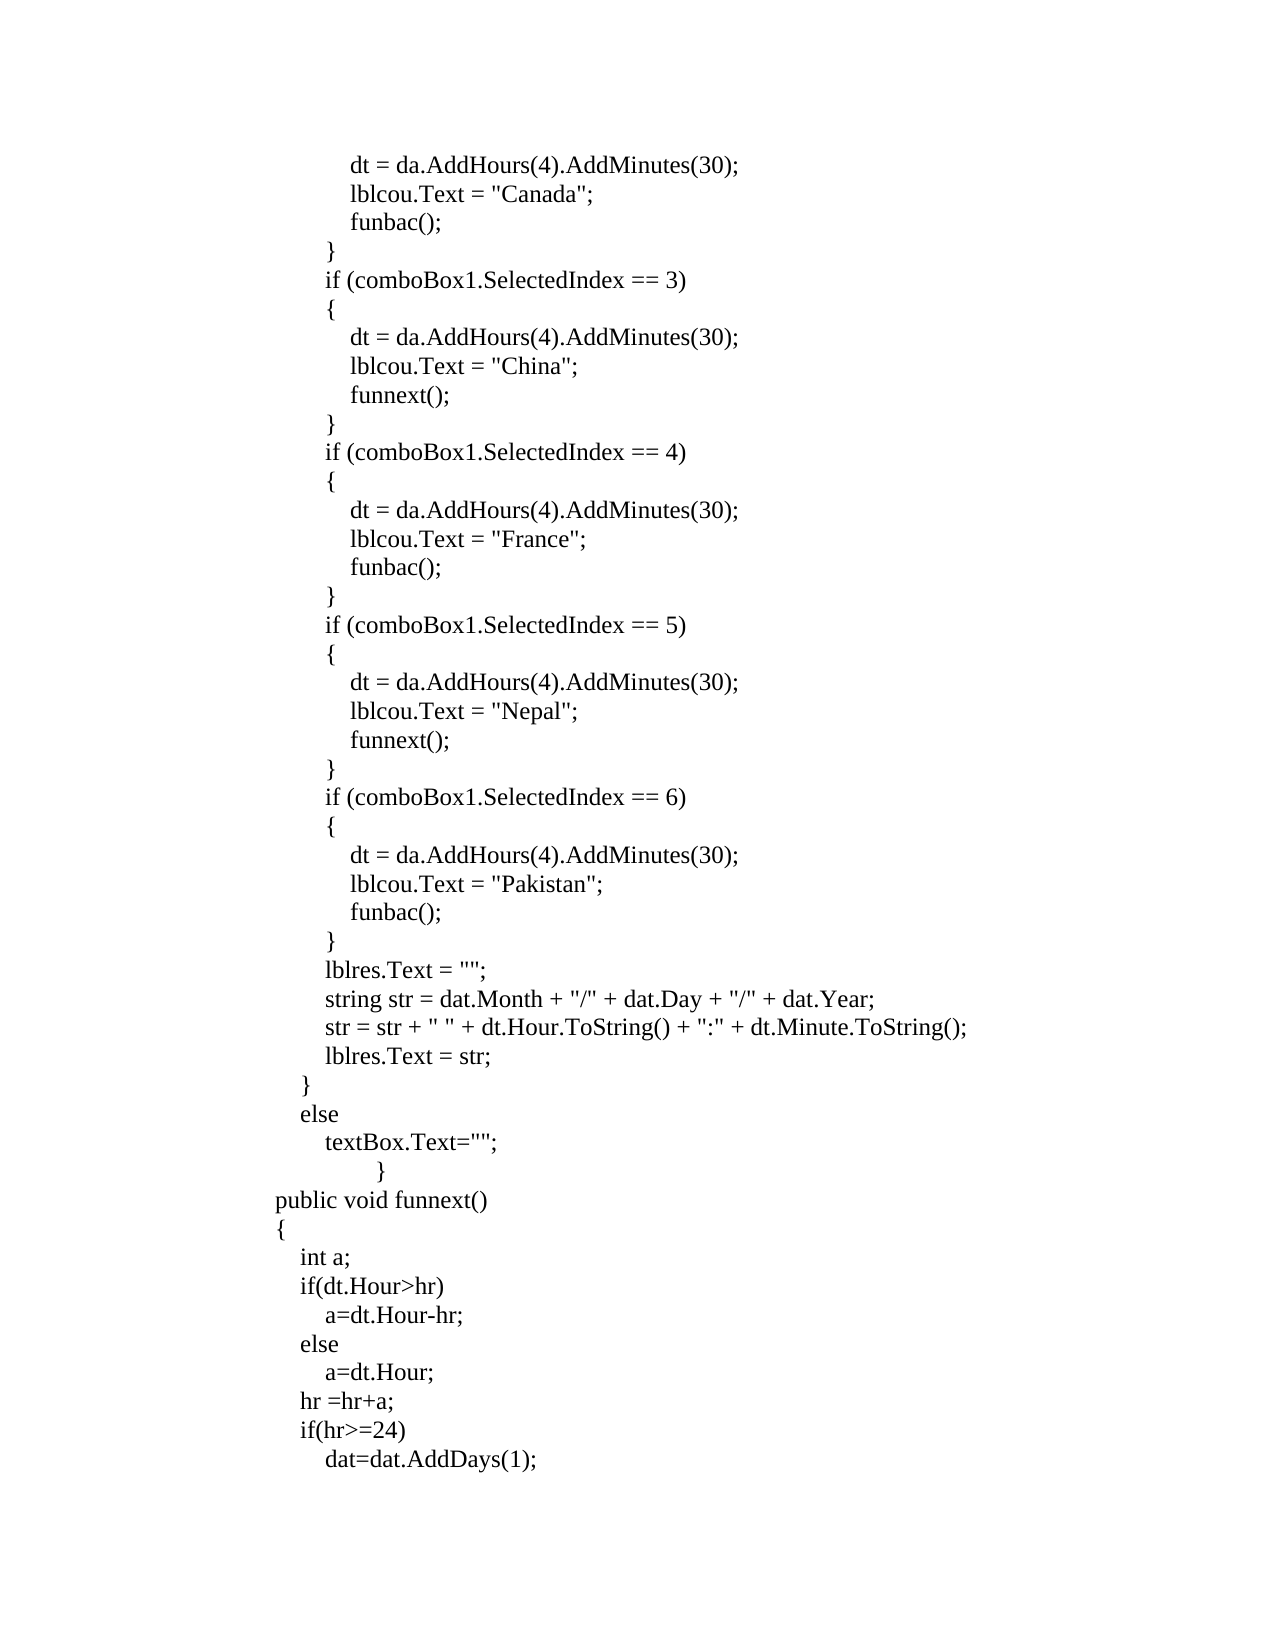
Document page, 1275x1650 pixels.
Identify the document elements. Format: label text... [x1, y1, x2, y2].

text dt = da.AddHours(4).AddMinutes(30); [225, 840, 1209, 869]
text lblcou.Text = "Pakistan"; [225, 869, 1209, 897]
text funbac(); [225, 552, 1209, 581]
text } [225, 926, 1209, 955]
text public void funnext() [225, 1185, 1209, 1214]
text lblcou.Text = "Canada"; [225, 179, 1209, 207]
text str = str + " " + dt.Hour.ToString() + ":" + dt.Minute.ToString(); [225, 1012, 1209, 1041]
text { [225, 811, 1209, 840]
text } [225, 1156, 1209, 1185]
text dt = da.AddHours(4).AddMinutes(30); [225, 322, 1209, 351]
text } [225, 1070, 1209, 1099]
text lblcou.Text = "France"; [225, 524, 1209, 552]
text if(dt.Hour>hr) [225, 1271, 1209, 1300]
text else [225, 1329, 1209, 1357]
text lblcou.Text = "Nepal"; [225, 696, 1209, 725]
text funnext(); [225, 725, 1209, 754]
text else [225, 1099, 1209, 1127]
text { [225, 466, 1209, 495]
text lblres.Text = str; [225, 1041, 1209, 1070]
text funbac(); [225, 207, 1209, 236]
text { [225, 1214, 1209, 1242]
text { [225, 639, 1209, 667]
text if (comboBox1.SelectedIndex == 3) [225, 265, 1209, 294]
text { [225, 294, 1209, 322]
text int a; [225, 1242, 1209, 1271]
text hr =hr+a; [225, 1386, 1209, 1415]
text a=dt.Hour; [225, 1357, 1209, 1386]
text lblcou.Text = "China"; [225, 351, 1209, 380]
text funnext(); [225, 380, 1209, 409]
text dt = da.AddHours(4).AddMinutes(30); [225, 150, 1209, 179]
text } [225, 236, 1209, 265]
text dt = da.AddHours(4).AddMinutes(30); [225, 667, 1209, 696]
text } [225, 409, 1209, 437]
text if (comboBox1.SelectedIndex == 4) [225, 437, 1209, 466]
text string str = dat.Month + "/" + dat.Day + "/" + dat.Year; [225, 984, 1209, 1012]
text dt = da.AddHours(4).AddMinutes(30); [225, 495, 1209, 524]
text } [225, 581, 1209, 610]
text if (comboBox1.SelectedIndex == 5) [225, 610, 1209, 639]
text textBox.Text=""; [225, 1127, 1209, 1156]
text if(hr>=24) [225, 1415, 1209, 1444]
text a=dt.Hour-hr; [225, 1300, 1209, 1329]
text funbac(); [225, 897, 1209, 926]
text dat=dat.AddDays(1); [225, 1444, 1209, 1472]
text if (comboBox1.SelectedIndex == 6) [225, 782, 1209, 811]
text } [225, 754, 1209, 782]
text lblres.Text = ""; [225, 955, 1209, 984]
